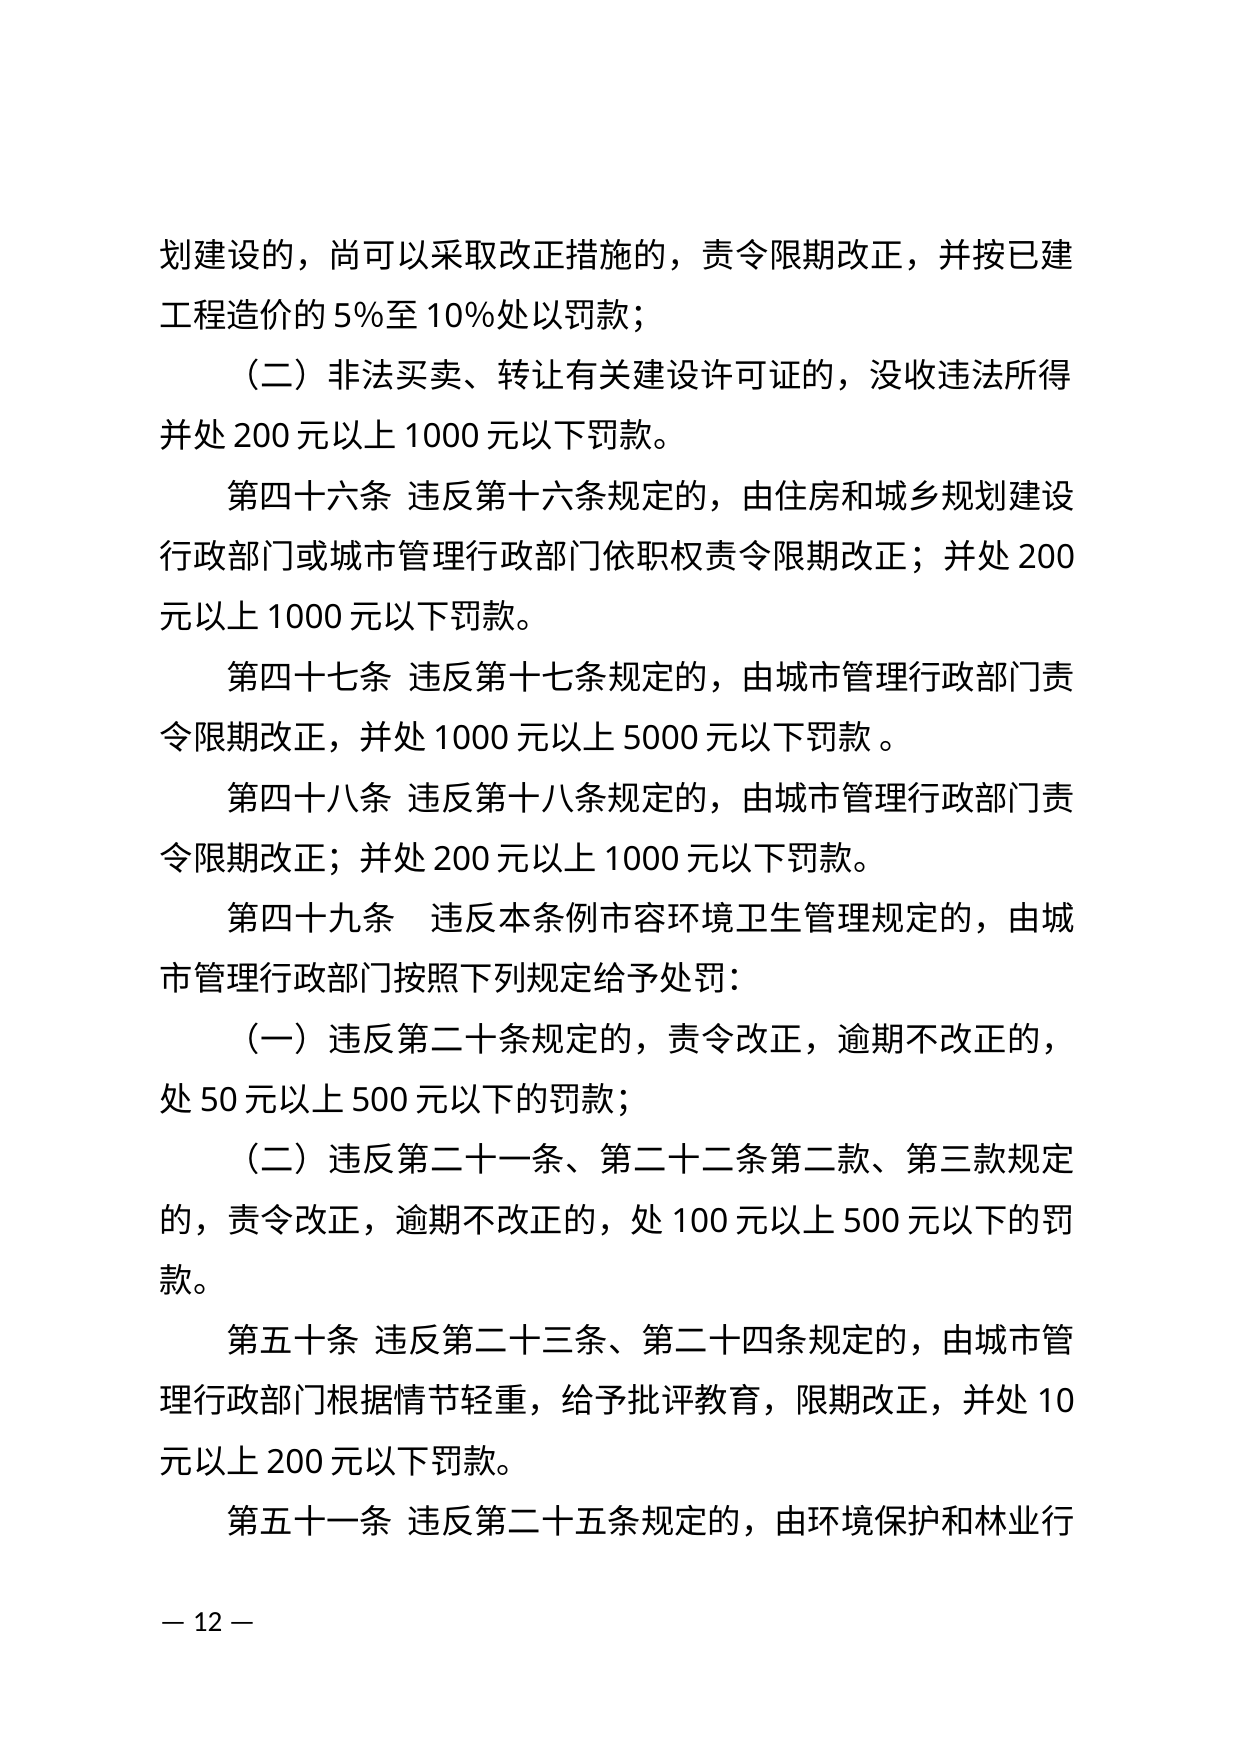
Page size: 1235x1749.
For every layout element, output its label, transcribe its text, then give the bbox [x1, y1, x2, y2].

text （二）违反第二十一条、第二十二条第二款、第三款规定的，责令改正，逾期不改正的，处100元以上500元以下的罚款。 [159, 1127, 1075, 1308]
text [159, 1489, 1075, 1549]
text （一）违反第二十条规定的，责令改正，逾期不改正的，处50元以上500元以下的罚款； [159, 1006, 1075, 1127]
text 第四十七条 违反第十七条规定的，由城市管理行政部门责令限期改正，并处1000元以上5000元以下罚款 。 [159, 644, 1075, 765]
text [159, 222, 1075, 343]
text 第四十九条 违反本条例市容环境卫生管理规定的，由城市管理行政部门按照下列规定给予处罚： [159, 886, 1075, 1006]
text 第四十六条 违反第十六条规定的，由住房和城乡规划建设行政部门或城市管理行政部门依职权责令限期改正；并处200元以上1000元以下罚款。 [159, 464, 1075, 644]
text 第四十八条 违反第十八条规定的，由城市管理行政部门责令限期改正；并处200元以上1000元以下罚款。 [159, 765, 1075, 886]
text 第五十条 违反第二十三条、第二十四条规定的，由城市管理行政部门根据情节轻重，给予批评教育，限期改正，并处10元以上200元以下罚款。 [159, 1308, 1075, 1489]
text （二）非法买卖、转让有关建设许可证的，没收违法所得，并处200元以上1000元以下罚款。 [159, 343, 1075, 464]
